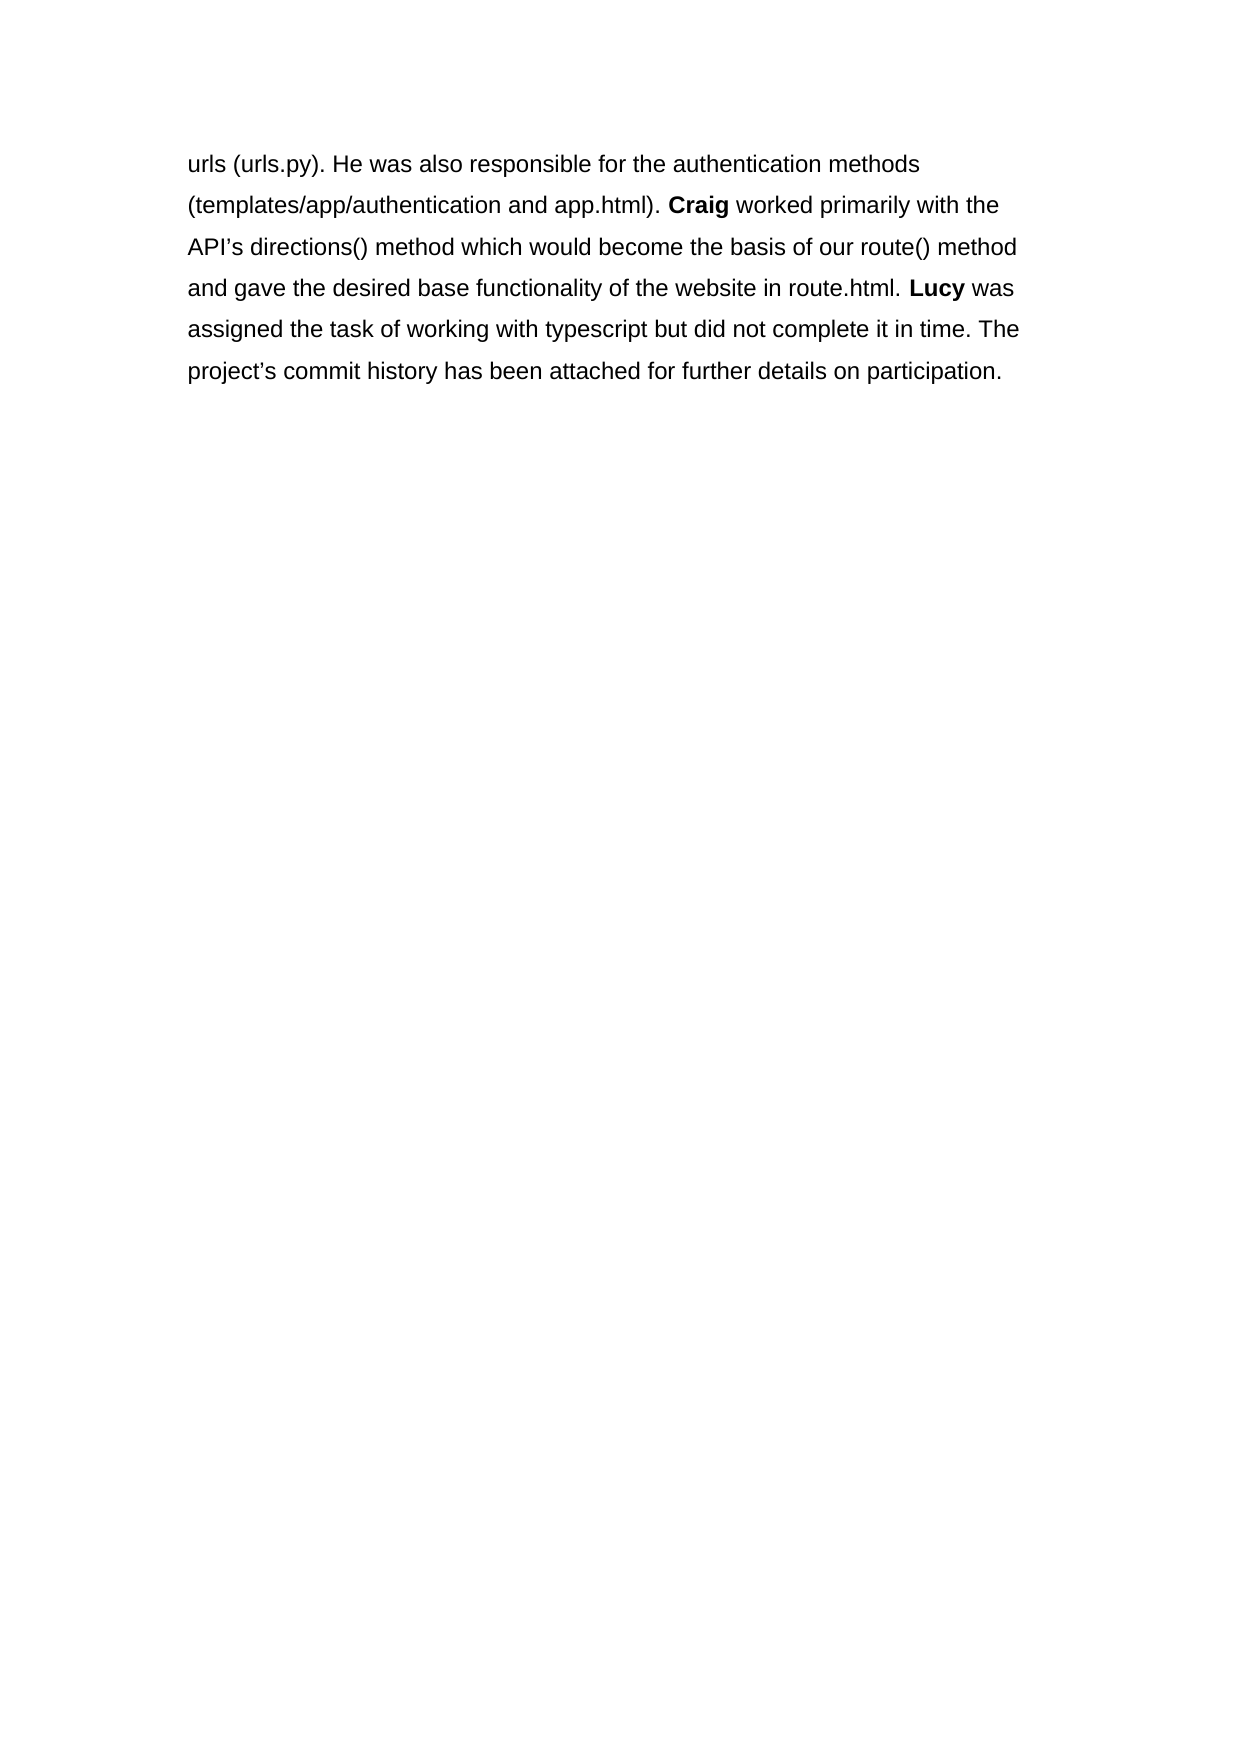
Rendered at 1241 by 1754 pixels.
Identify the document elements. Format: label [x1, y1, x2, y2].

text [187, 150, 1053, 469]
